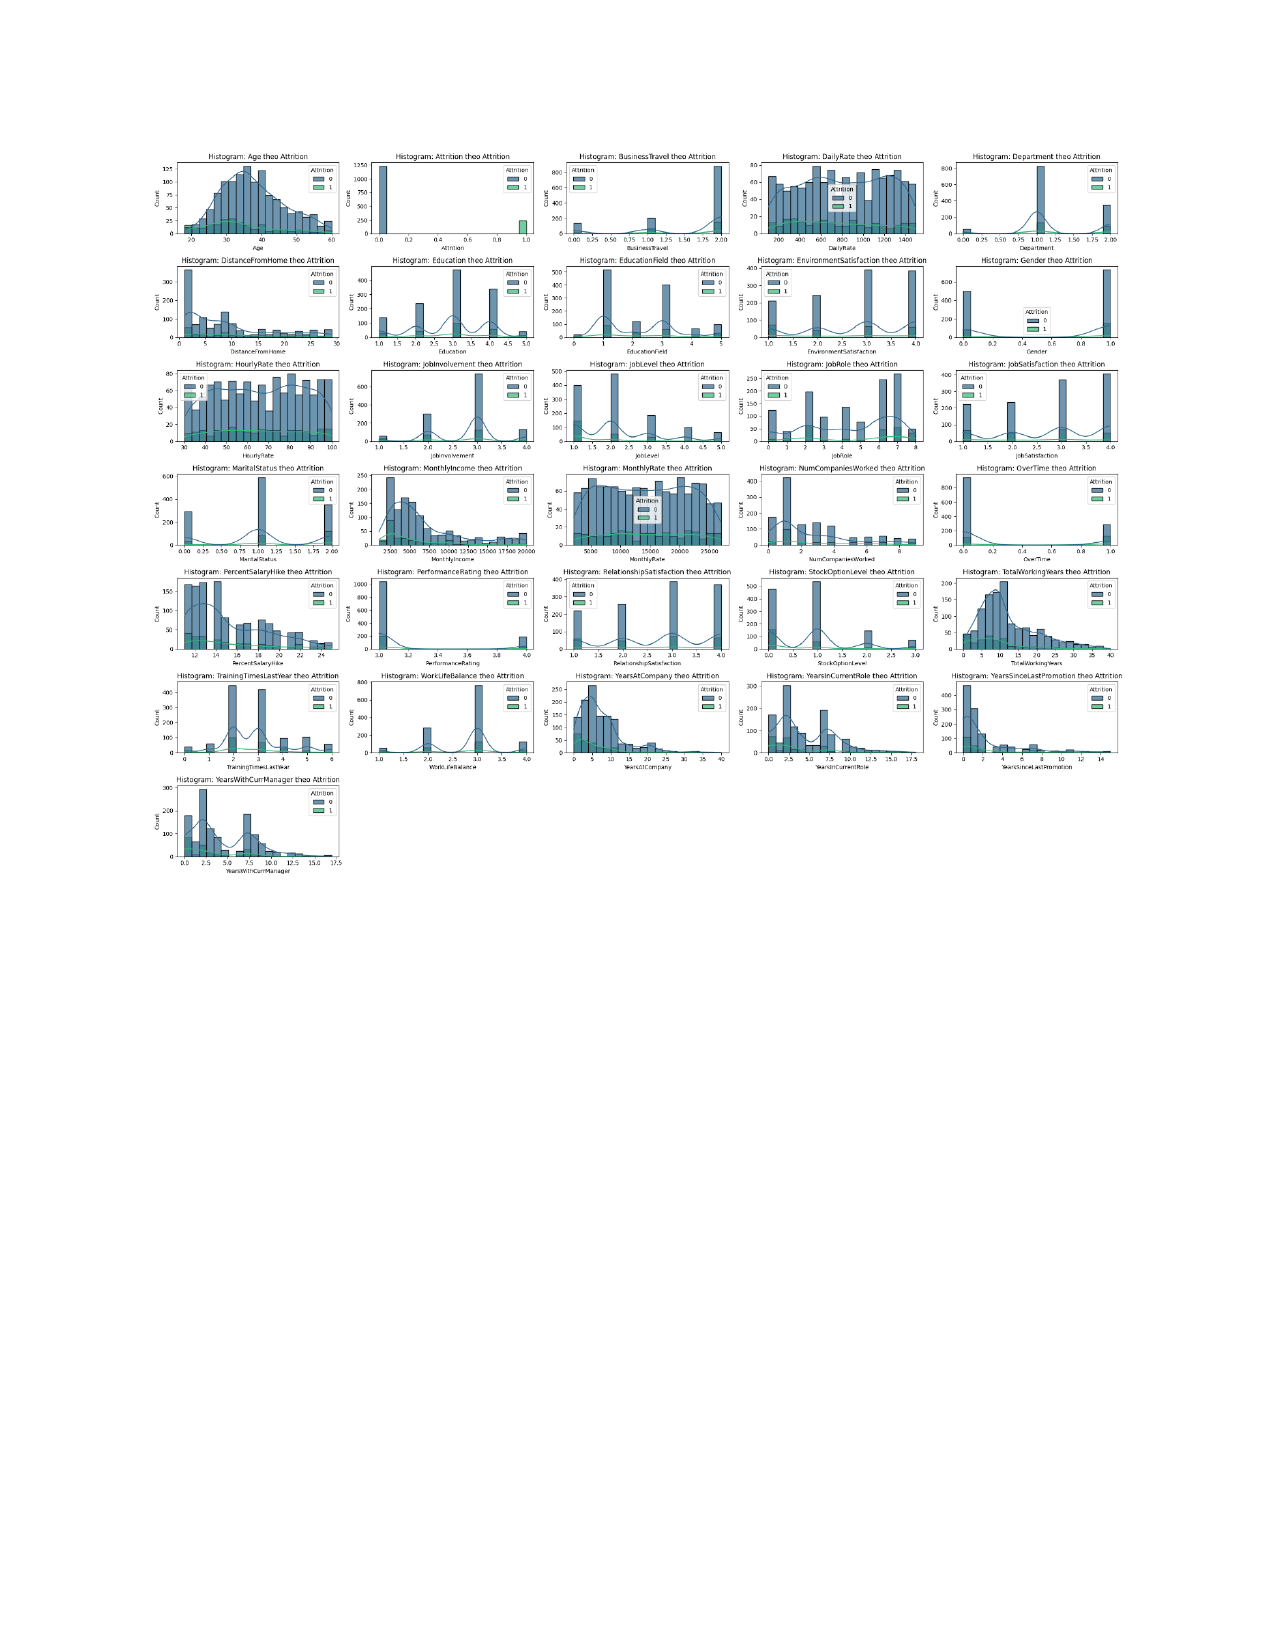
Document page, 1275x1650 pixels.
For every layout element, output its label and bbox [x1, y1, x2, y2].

picture [150, 150, 1125, 878]
